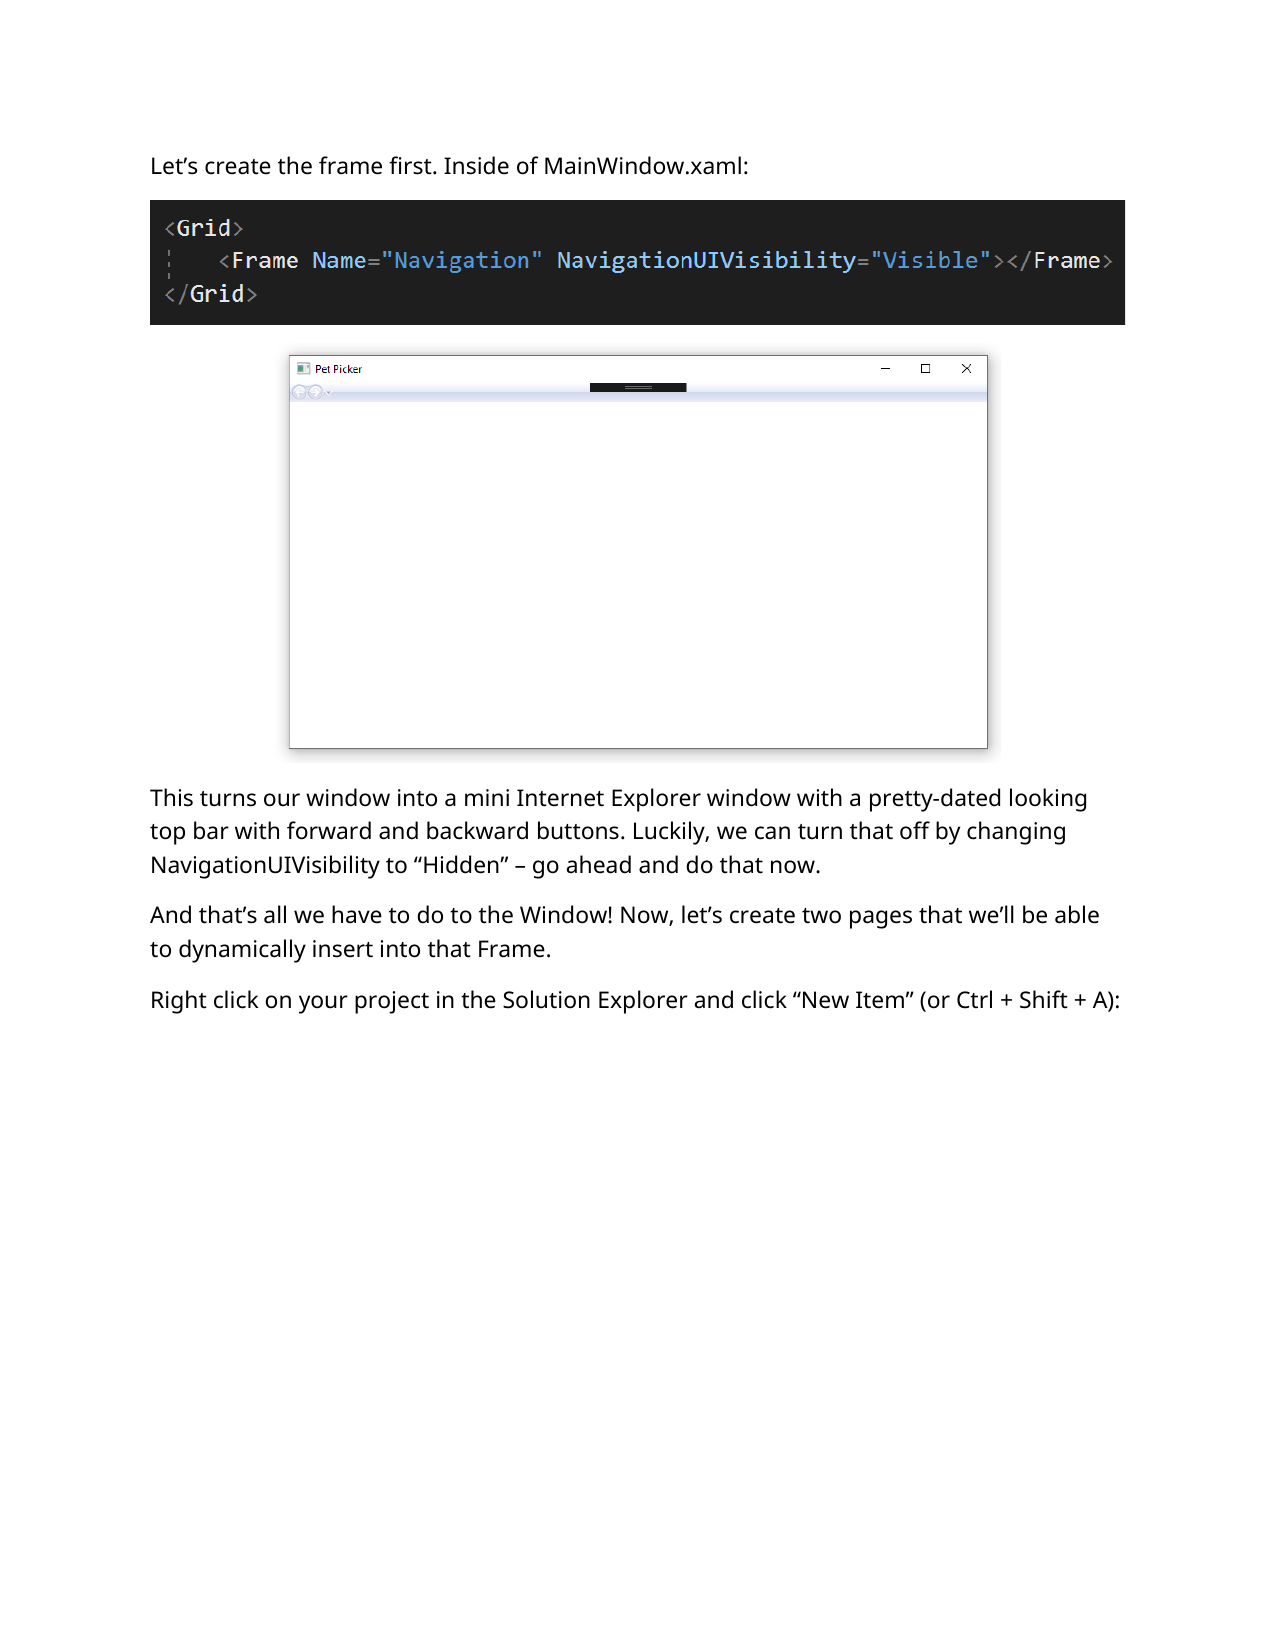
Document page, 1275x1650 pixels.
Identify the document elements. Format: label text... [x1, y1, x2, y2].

picture [150, 200, 1125, 325]
text Right click on your project in the Solution Explorer and click “New Item” (or Ctrl + Shift + A): [150, 984, 1125, 1015]
text Let’s create the frame first. Inside of MainWindow.xaml: [150, 150, 1125, 181]
picture [273, 343, 1002, 763]
text This turns our window into a mini Internet Explorer window with a pretty-dated looking top bar with forward and backward buttons. Luckily, we can turn that off by changing NavigationUIVisibility to “Hidden” – go ahead and do that now. [150, 782, 1125, 880]
text And that’s all we have to do to the Window! Now, let’s create two pages that we’ll be able to dynamically insert into that Frame. [150, 899, 1125, 964]
